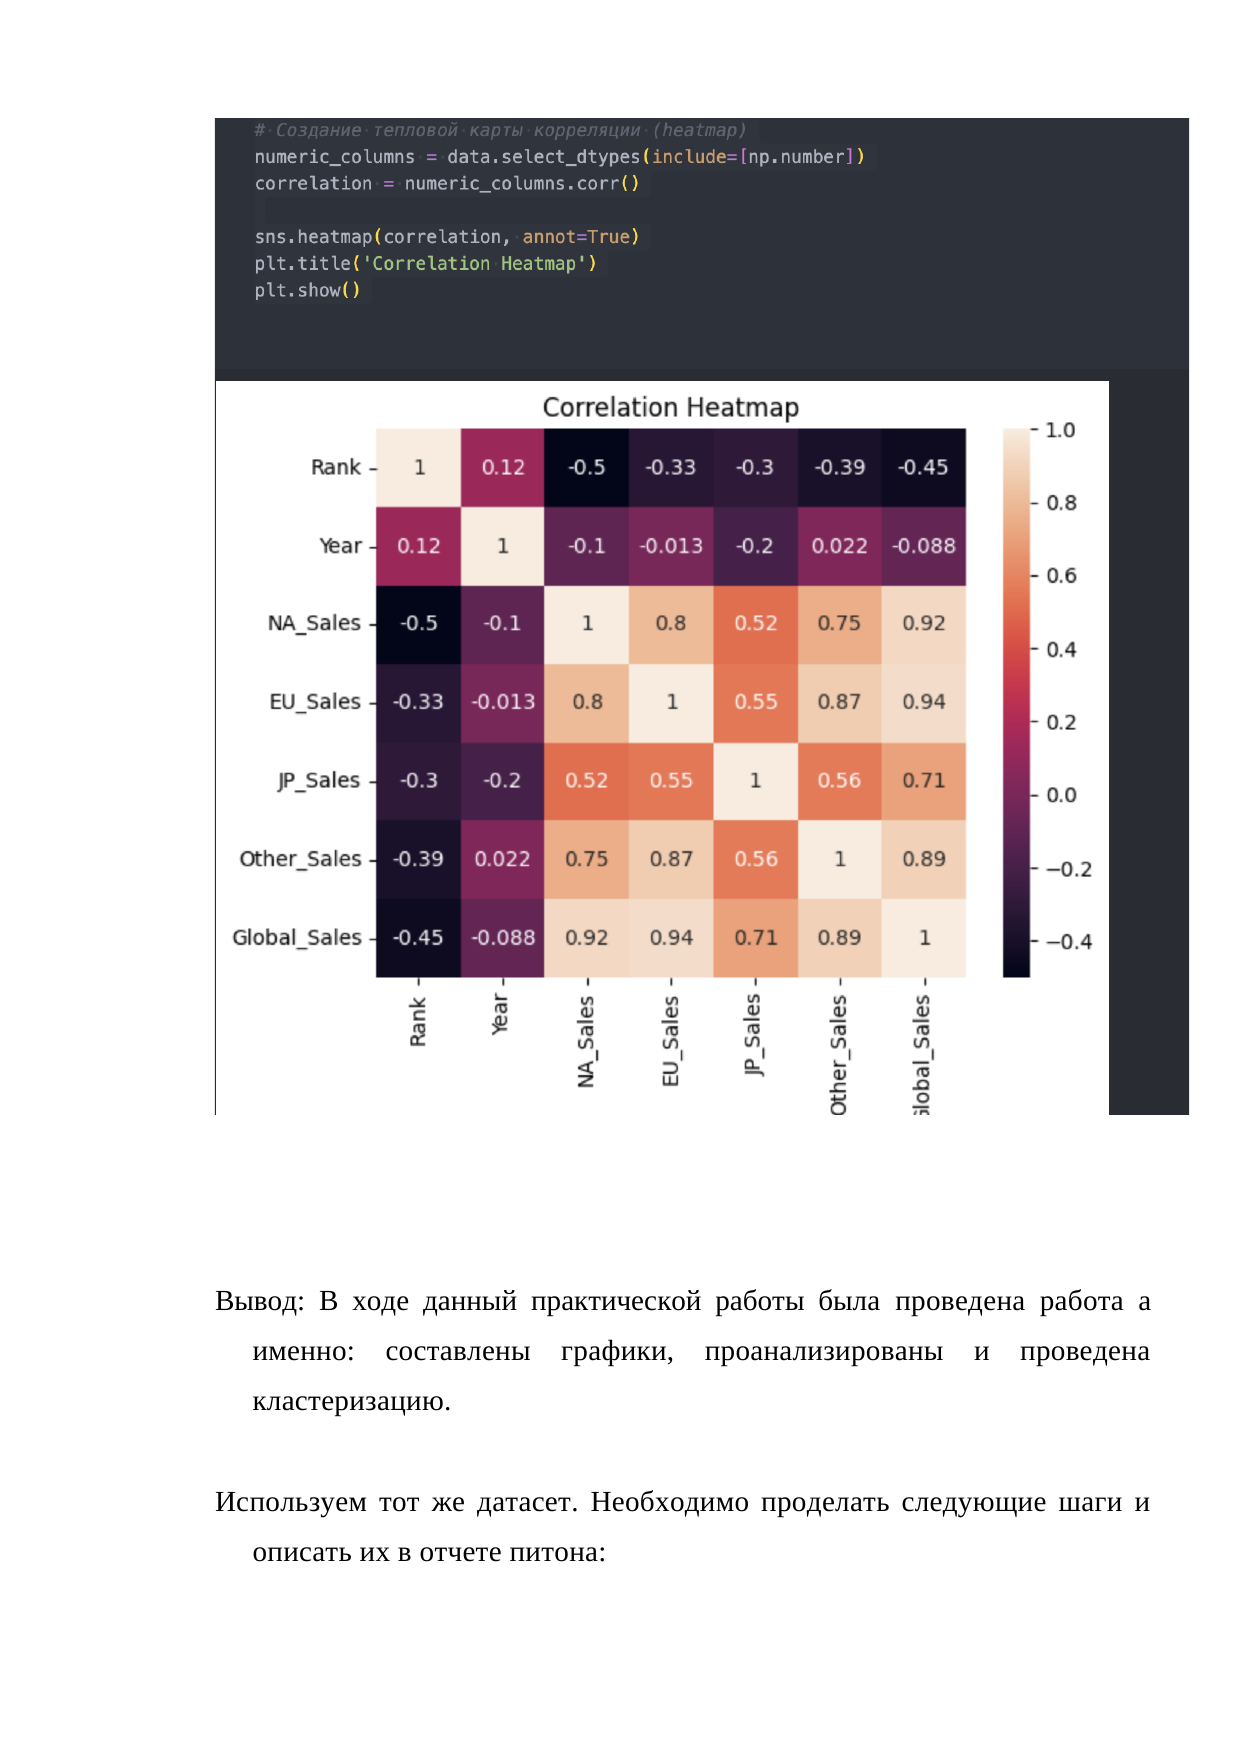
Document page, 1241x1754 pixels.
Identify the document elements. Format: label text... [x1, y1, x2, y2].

picture [214, 118, 1190, 1115]
text Используем тот же датасет. Необходимо проделать следующие шаги и описать их в отчете питона: [215, 1484, 1152, 1568]
text Вывод: В ходе данный практической работы была проведена работа а именно: составлены графики, проанализированы и проведена кластеризацию. [215, 1283, 1152, 1417]
